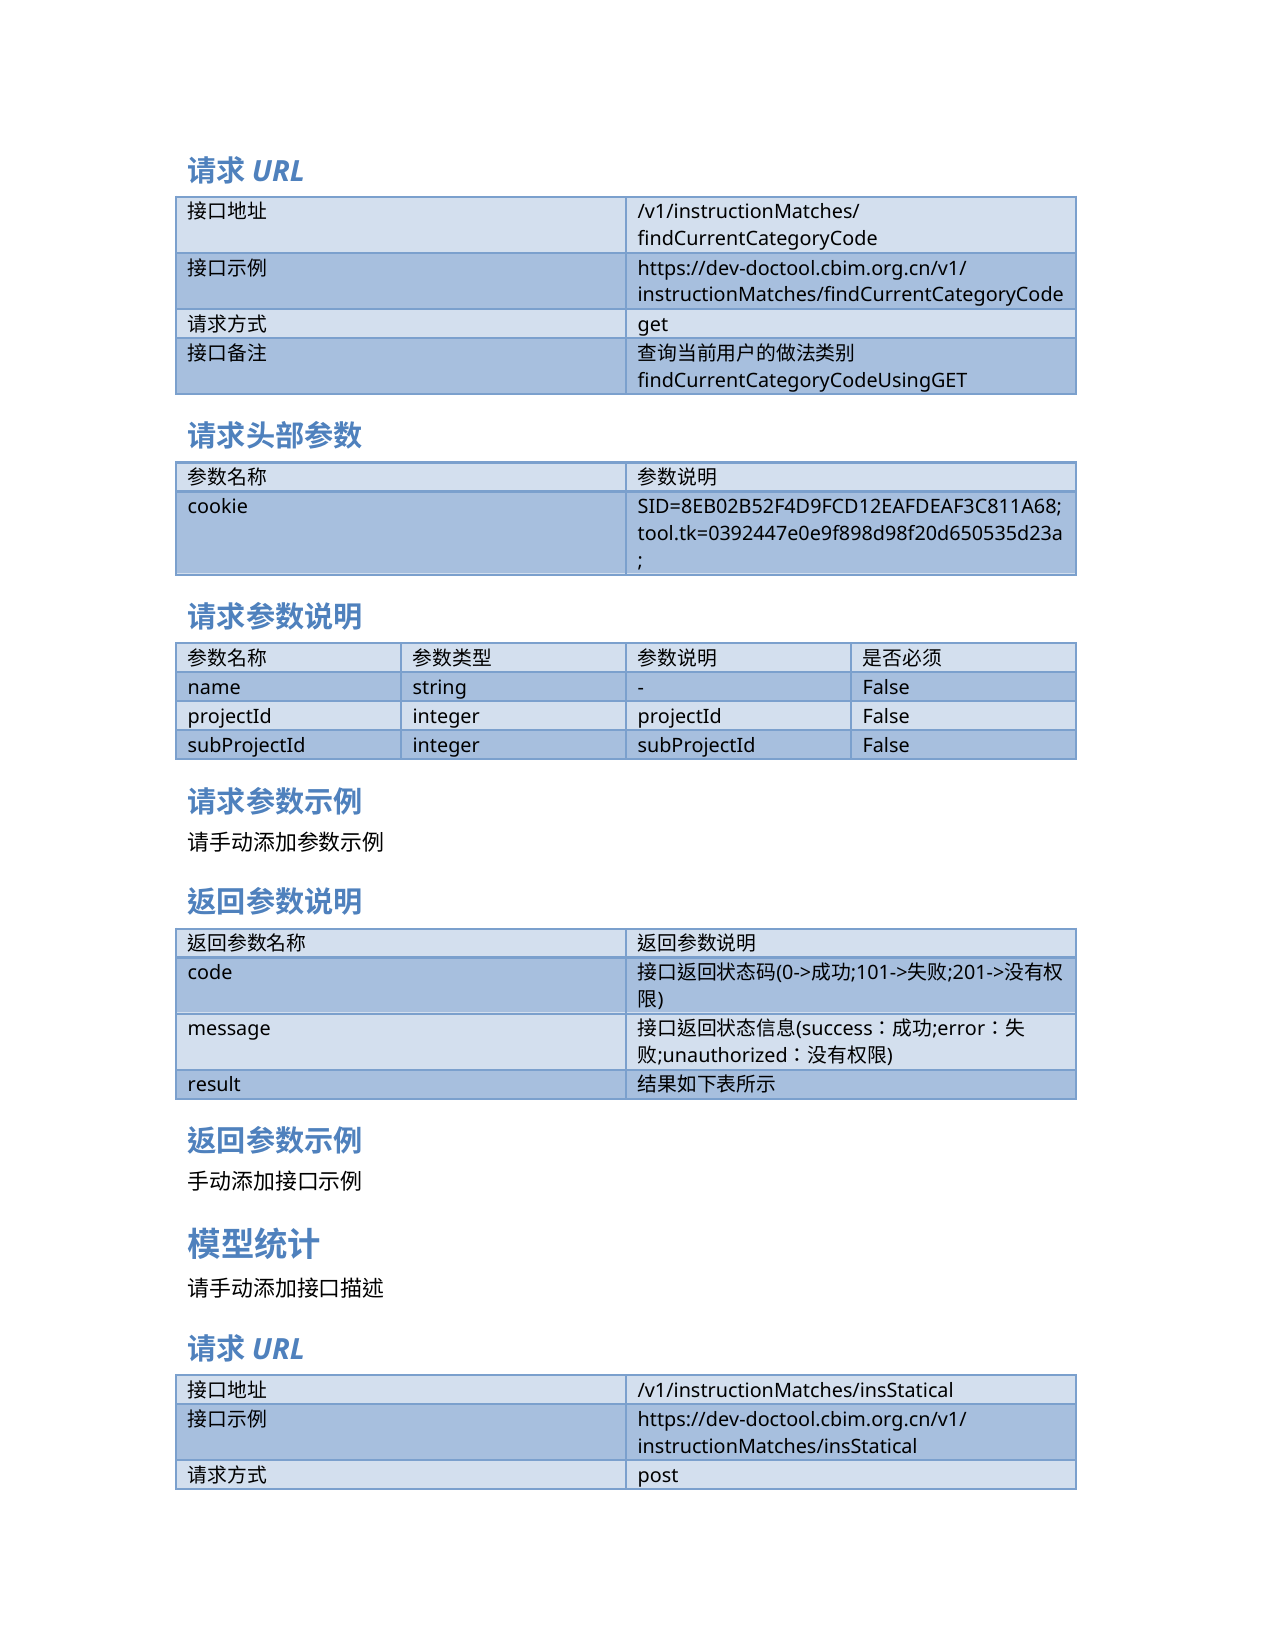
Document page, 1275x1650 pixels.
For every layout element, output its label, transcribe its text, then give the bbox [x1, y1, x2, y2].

table_header 是否必须 [852, 644, 1075, 671]
table_header 参数说明 [627, 464, 1075, 490]
subtitle 请求参数示例 [187, 781, 1087, 821]
table_header 返回参数说明 [627, 930, 1075, 956]
table_header 接口地址 [177, 1376, 625, 1403]
table_header 参数类型 [402, 644, 625, 671]
table_cell subProjectId [627, 731, 850, 758]
table_cell 接口示例 [177, 254, 625, 308]
subtitle 请求URL [187, 150, 1087, 190]
table_cell get [627, 310, 1075, 337]
table_cell code [177, 959, 625, 1012]
table_cell cookie [177, 493, 625, 573]
table_header 接口地址 [177, 198, 625, 252]
table_header 返回参数名称 [177, 930, 625, 956]
table_cell 接口示例 [177, 1405, 625, 1459]
table_cell 请求方式 [177, 1461, 625, 1488]
table_cell False [852, 731, 1075, 758]
subtitle 请求参数说明 [187, 596, 1087, 636]
text 请手动添加参数示例 [187, 827, 1087, 857]
text 请手动添加接口描述 [187, 1273, 1087, 1303]
table_cell integer [402, 731, 625, 758]
table_cell 接口备注 [177, 339, 625, 393]
table_cell https://dev-doctool.cbim.org.cn/v1/instructionMatches/findCurrentCategoryCode [627, 254, 1075, 308]
table_cell 请求方式 [177, 310, 625, 337]
table_cell https://dev-doctool.cbim.org.cn/v1/instructionMatches/insStatical [627, 1405, 1075, 1459]
text 手动添加接口示例 [187, 1166, 1087, 1196]
table_cell - [627, 673, 850, 700]
table_cell SID=8EB02B52F4D9FCD12EAFDEAF3C811A68; tool.tk=0392447e0e9f898d98f20d650535d23a; [627, 493, 1075, 573]
table_cell result [177, 1071, 625, 1098]
table_cell False [852, 673, 1075, 700]
table_cell string [402, 673, 625, 700]
table_cell integer [402, 702, 625, 729]
table_cell 接口返回状态信息(success：成功;error：失败;unauthorized：没有权限) [627, 1015, 1075, 1068]
table_cell 结果如下表所示 [627, 1071, 1075, 1098]
table_cell projectId [177, 702, 400, 729]
table_header 参数名称 [177, 464, 625, 490]
subtitle 模型统计 [187, 1221, 1087, 1267]
table_cell 查询当前用户的做法类别findCurrentCategoryCodeUsingGET [627, 339, 1075, 393]
subtitle 返回参数说明 [187, 882, 1087, 921]
subtitle 请求头部参数 [187, 416, 1087, 455]
table_cell message [177, 1015, 625, 1068]
table_cell 接口返回状态码(0->成功;101->失败;201->没有权限) [627, 959, 1075, 1012]
table_cell name [177, 673, 400, 700]
table_cell post [627, 1461, 1075, 1488]
table_header /v1/instructionMatches/findCurrentCategoryCode [627, 198, 1075, 252]
table_header 参数名称 [177, 644, 400, 671]
table_cell subProjectId [177, 731, 400, 758]
table_cell False [852, 702, 1075, 729]
subtitle 请求URL [187, 1328, 1087, 1368]
subtitle 返回参数示例 [187, 1121, 1087, 1160]
table_header /v1/instructionMatches/insStatical [627, 1376, 1075, 1403]
table_cell projectId [627, 702, 850, 729]
table_header 参数说明 [627, 644, 850, 671]
